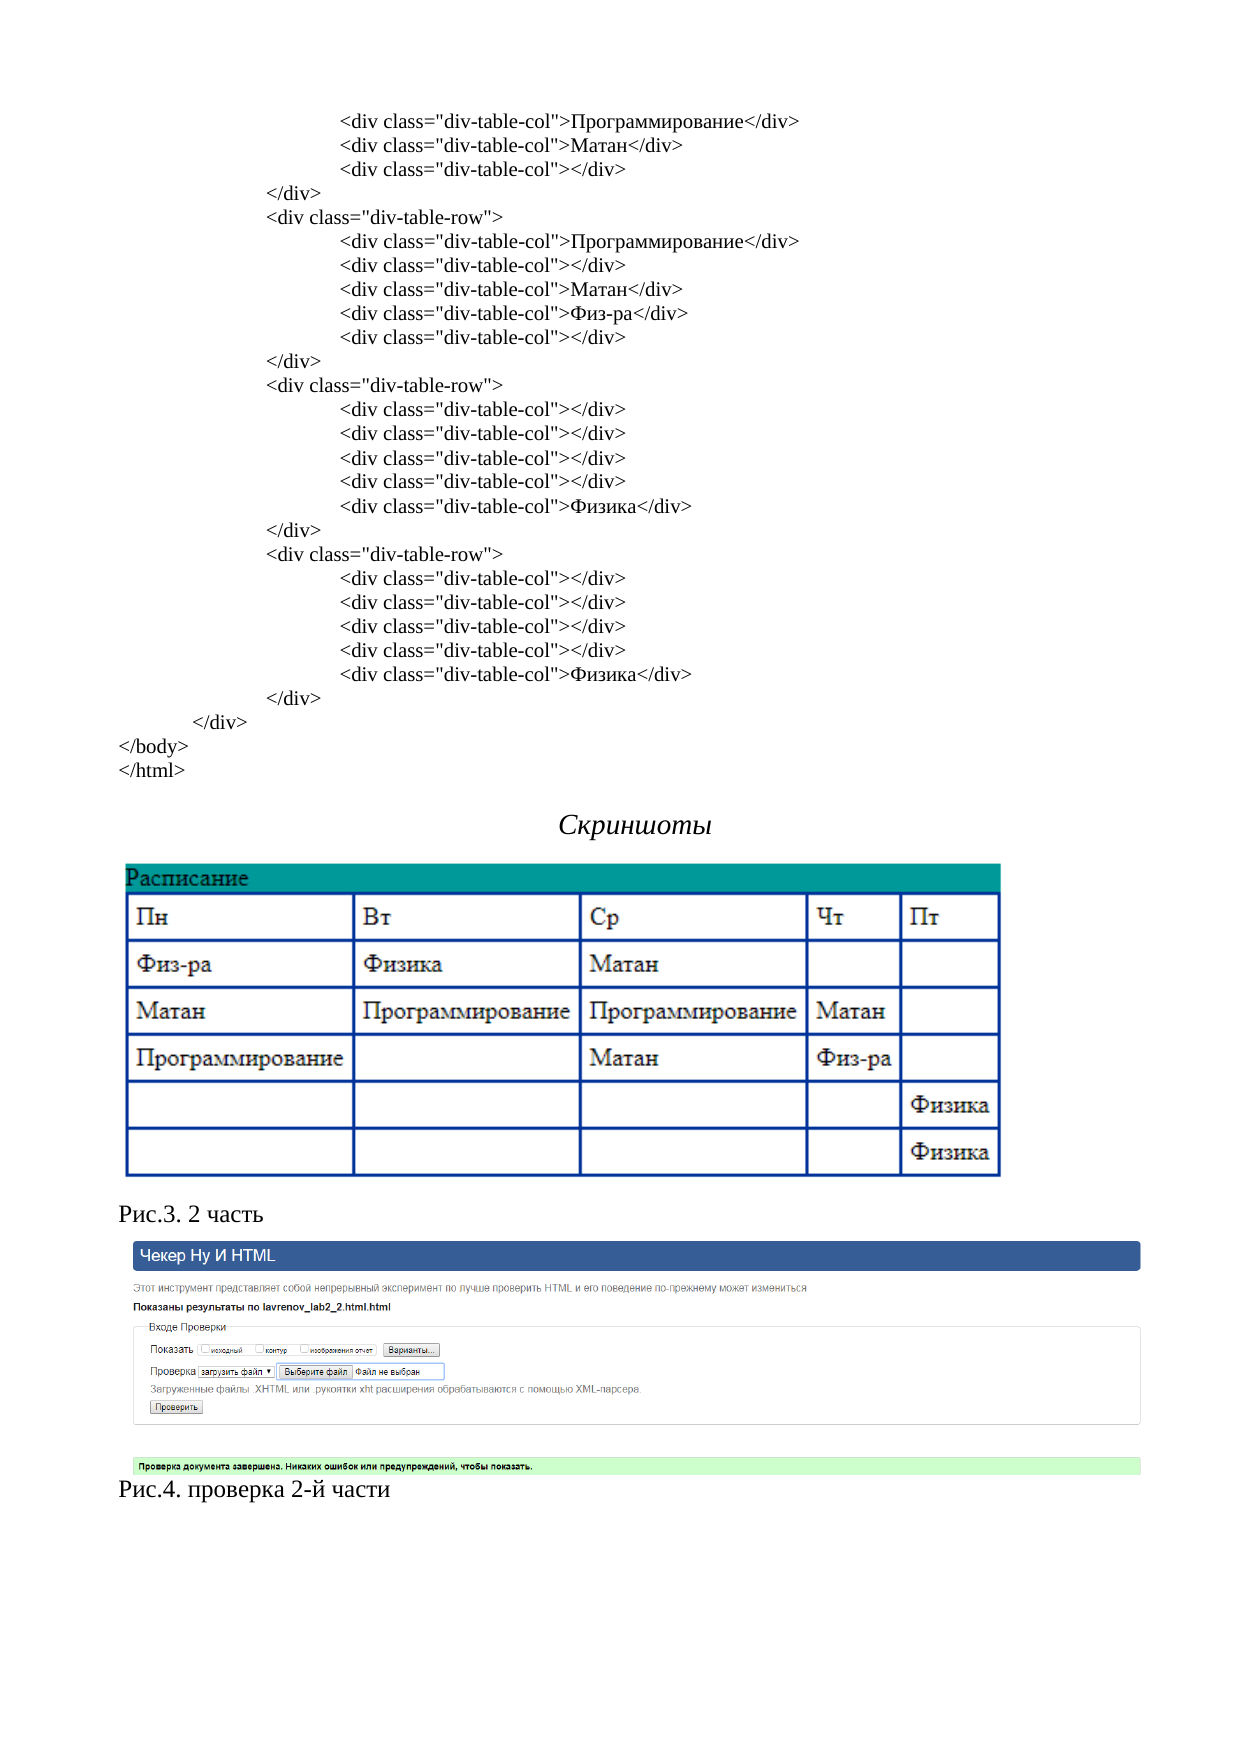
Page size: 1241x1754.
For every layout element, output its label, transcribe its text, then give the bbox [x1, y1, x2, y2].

text <div class="div-table-col"></div> [118, 325, 1152, 349]
text <div class="div-table-col"></div> [118, 445, 1152, 469]
text <div class="div-table-col"></div> [118, 469, 1152, 493]
text </html> [118, 758, 1152, 782]
text <div class="div-table-col"></div> [118, 157, 1152, 181]
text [118, 133, 1152, 157]
text </div> [118, 518, 1152, 542]
text <div class="div-table-row"> [118, 542, 1152, 566]
picture [118, 1227, 1151, 1475]
text <div class="div-table-row"> [118, 205, 1152, 229]
text <div class="div-table-col"></div> [118, 253, 1152, 277]
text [118, 229, 1152, 253]
text <div class="div-table-col">Физика</div> [118, 662, 1152, 686]
text </div> [118, 686, 1152, 710]
text <div class="div-table-col">Физ-ра</div> [118, 301, 1152, 325]
text <div class="div-table-col"></div> [118, 638, 1152, 662]
text <div class="div-table-col"></div> [118, 566, 1152, 590]
text </div> [118, 710, 1152, 734]
text <div class="div-table-col">Матан</div> [118, 277, 1152, 301]
text </body> [118, 734, 1152, 758]
picture [118, 853, 1037, 1199]
text <div class="div-table-col"></div> [118, 421, 1152, 445]
text <div class="div-table-col">Физика</div> [118, 493, 1152, 518]
text <div class="div-table-col"></div> [118, 590, 1152, 614]
text <div class="div-table-col"></div> [118, 397, 1152, 421]
text Рис.3. 2 часть [118, 1199, 1152, 1227]
text <div class="div-table-row"> [118, 373, 1152, 397]
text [118, 108, 1152, 133]
text <div class="div-table-col"></div> [118, 614, 1152, 638]
text Рис.4. проверка 2-й части [118, 1474, 1152, 1503]
text </div> [118, 181, 1152, 205]
text </div> [118, 349, 1152, 373]
subtitle Скриншоты [118, 807, 1152, 841]
